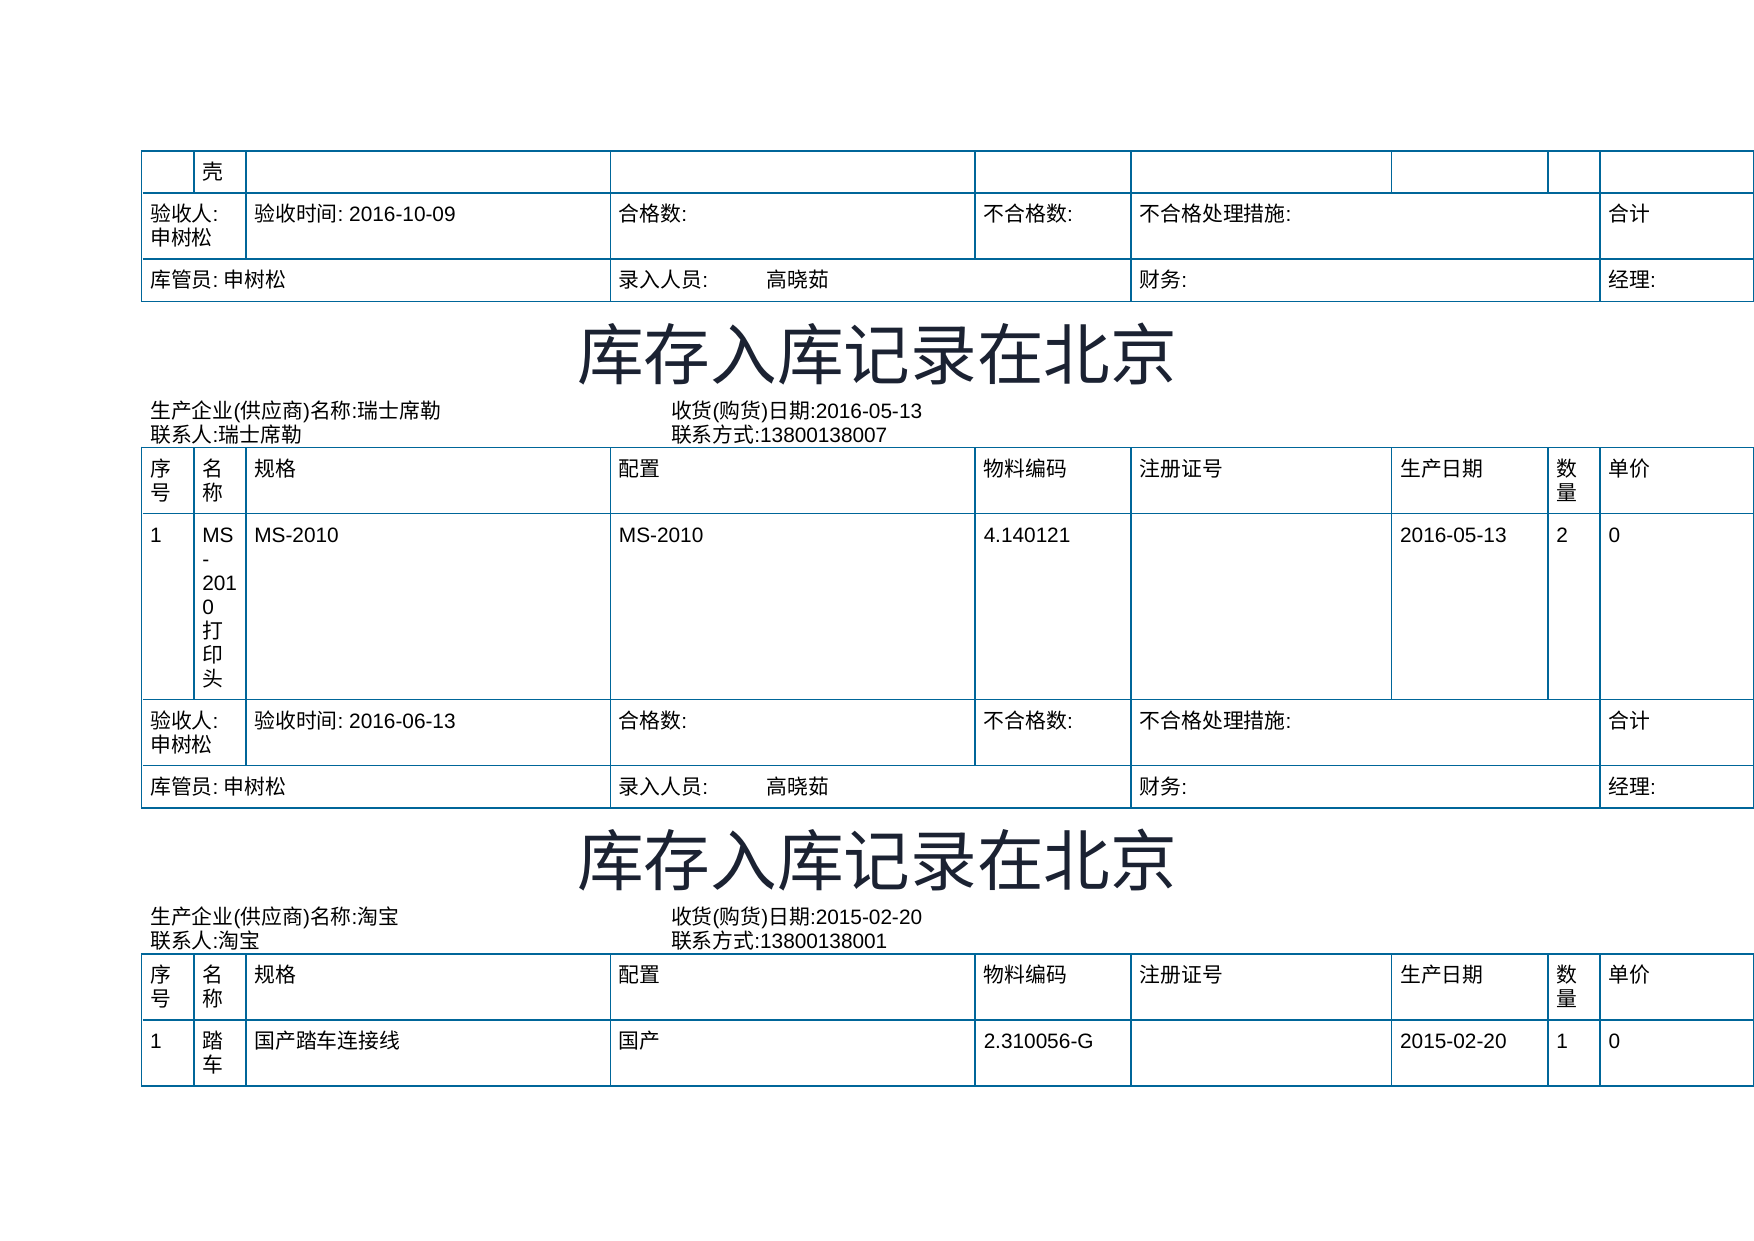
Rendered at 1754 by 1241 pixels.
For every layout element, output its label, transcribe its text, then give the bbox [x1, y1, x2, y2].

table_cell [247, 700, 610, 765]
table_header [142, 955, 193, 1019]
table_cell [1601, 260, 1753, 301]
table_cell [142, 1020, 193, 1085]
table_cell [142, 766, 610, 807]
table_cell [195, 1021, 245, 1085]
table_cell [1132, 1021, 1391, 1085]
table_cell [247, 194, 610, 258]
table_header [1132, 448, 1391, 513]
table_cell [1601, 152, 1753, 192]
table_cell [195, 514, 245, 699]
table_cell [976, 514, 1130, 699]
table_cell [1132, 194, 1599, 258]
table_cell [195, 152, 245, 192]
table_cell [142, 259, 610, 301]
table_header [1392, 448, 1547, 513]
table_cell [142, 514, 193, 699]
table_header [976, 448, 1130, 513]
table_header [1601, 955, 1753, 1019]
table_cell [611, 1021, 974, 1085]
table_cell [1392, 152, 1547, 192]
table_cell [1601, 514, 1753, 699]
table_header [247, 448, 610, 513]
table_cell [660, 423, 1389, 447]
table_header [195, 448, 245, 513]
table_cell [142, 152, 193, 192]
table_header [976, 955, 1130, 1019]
text 库存入库记录在北京 [150, 302, 1604, 399]
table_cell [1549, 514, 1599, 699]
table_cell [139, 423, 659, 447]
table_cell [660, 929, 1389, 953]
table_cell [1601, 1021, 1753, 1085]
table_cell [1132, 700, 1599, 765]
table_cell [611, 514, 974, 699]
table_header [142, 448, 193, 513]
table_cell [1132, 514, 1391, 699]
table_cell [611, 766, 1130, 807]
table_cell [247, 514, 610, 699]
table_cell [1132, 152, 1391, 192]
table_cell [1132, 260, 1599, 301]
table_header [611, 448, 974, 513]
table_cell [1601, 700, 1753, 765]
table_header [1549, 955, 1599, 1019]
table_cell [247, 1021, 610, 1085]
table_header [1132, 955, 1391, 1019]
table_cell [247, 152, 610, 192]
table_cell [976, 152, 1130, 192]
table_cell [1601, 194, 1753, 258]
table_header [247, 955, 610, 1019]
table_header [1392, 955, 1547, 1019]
text 库存入库记录在北京 [150, 809, 1604, 905]
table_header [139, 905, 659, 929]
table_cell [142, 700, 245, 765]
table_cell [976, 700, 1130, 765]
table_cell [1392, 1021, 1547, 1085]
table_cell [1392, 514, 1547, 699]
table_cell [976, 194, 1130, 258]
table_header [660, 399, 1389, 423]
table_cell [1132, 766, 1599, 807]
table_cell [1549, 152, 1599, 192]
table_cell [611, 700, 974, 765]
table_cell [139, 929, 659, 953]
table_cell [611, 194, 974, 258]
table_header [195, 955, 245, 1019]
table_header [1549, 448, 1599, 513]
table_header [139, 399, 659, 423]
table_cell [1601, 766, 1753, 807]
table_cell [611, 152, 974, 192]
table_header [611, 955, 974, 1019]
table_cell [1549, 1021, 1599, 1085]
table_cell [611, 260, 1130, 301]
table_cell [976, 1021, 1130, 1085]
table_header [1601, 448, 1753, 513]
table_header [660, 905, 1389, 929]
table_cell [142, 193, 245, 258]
